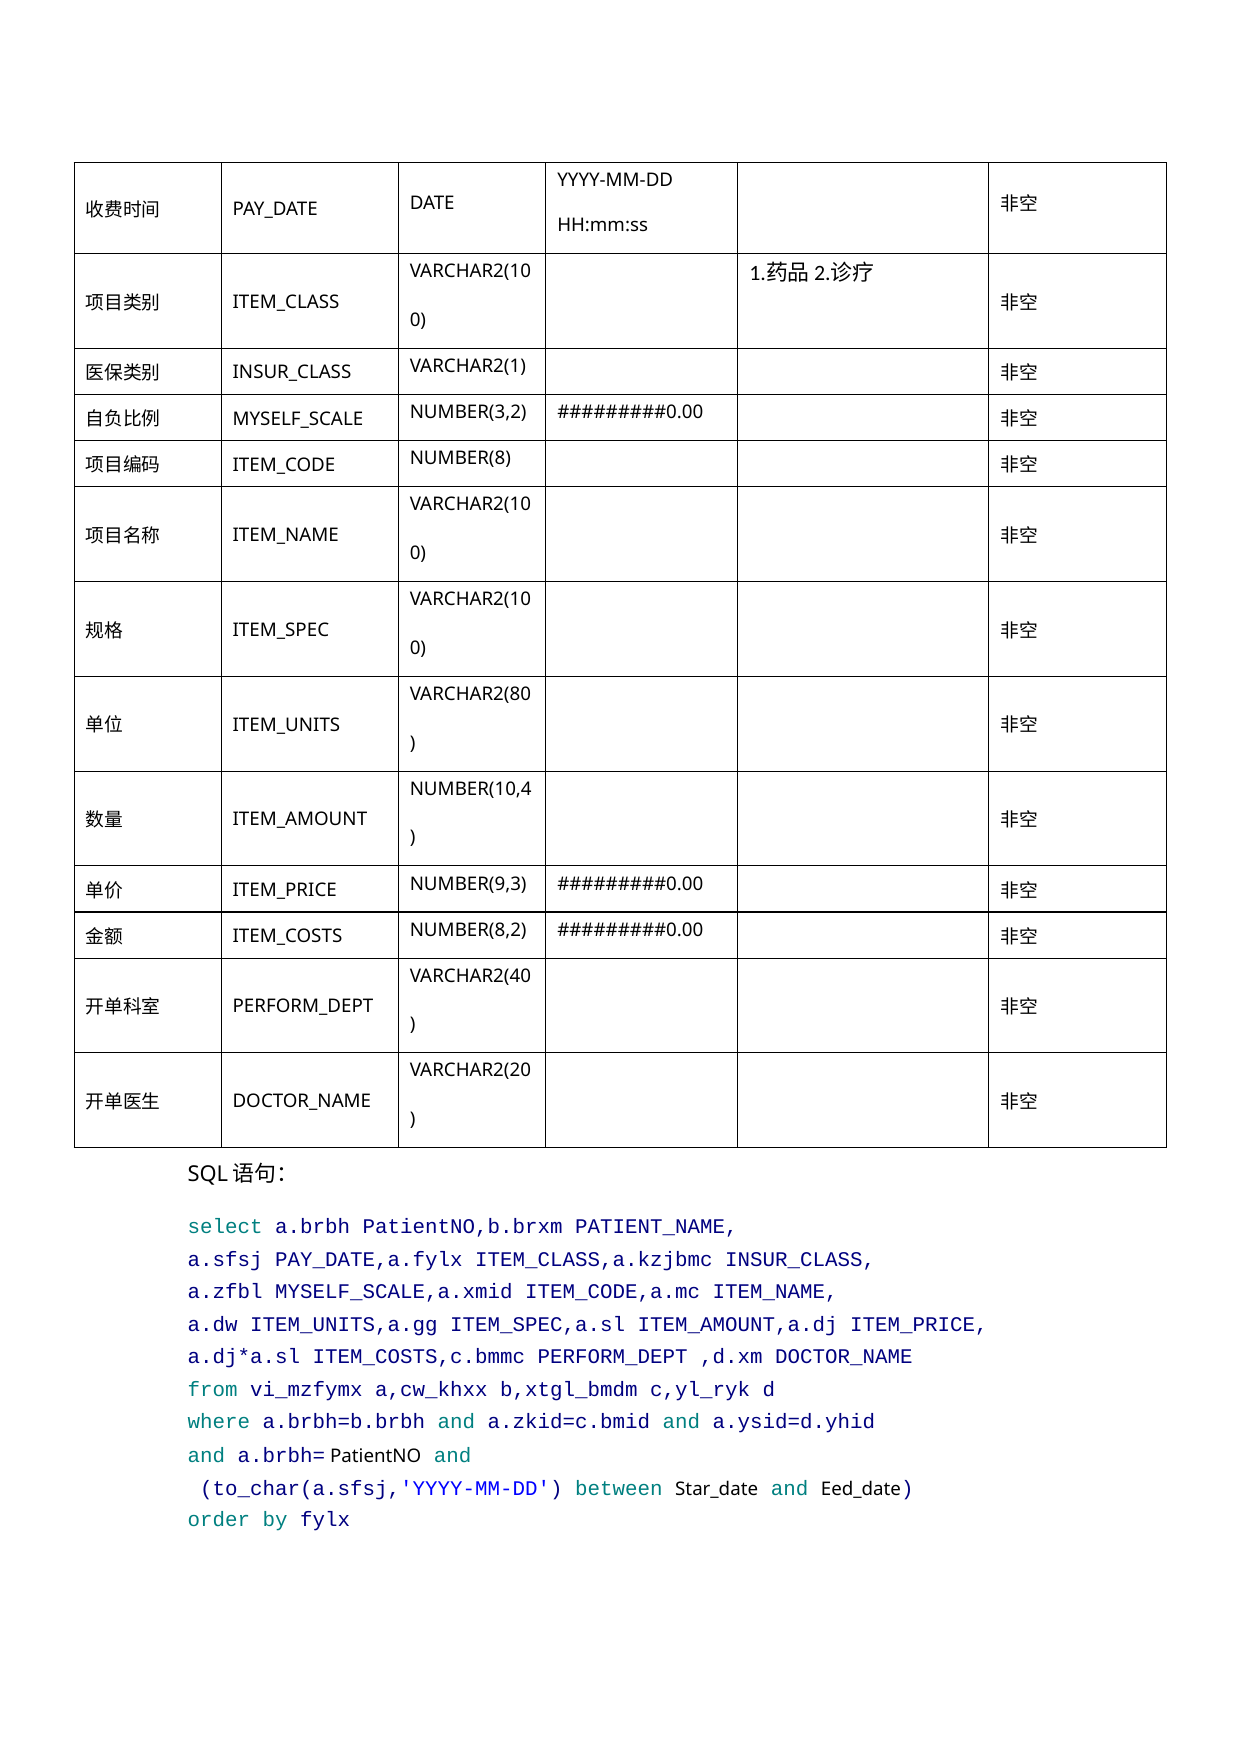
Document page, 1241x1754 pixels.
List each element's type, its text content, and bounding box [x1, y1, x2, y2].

table_cell [738, 677, 988, 771]
table_cell [738, 349, 988, 394]
table_cell ITEM_AMOUNT [222, 772, 398, 865]
table_cell VARCHAR2(100) [399, 254, 545, 348]
table_cell 开单科室 [75, 959, 221, 1052]
table_cell 非空 [989, 959, 1166, 1052]
table_cell PAY_DATE [222, 163, 398, 253]
table_cell NUMBER(8) [399, 441, 545, 486]
table_cell 金额 [75, 913, 221, 957]
table_cell 非空 [989, 1053, 1166, 1147]
table_cell NUMBER(8,2) [399, 913, 545, 957]
table_cell ITEM_COSTS [222, 913, 398, 957]
table_cell 项目编码 [75, 441, 221, 486]
table_cell 非空 [989, 866, 1166, 911]
table_cell 1.药品2.诊疗 [738, 254, 988, 348]
table_cell ITEM_CODE [222, 441, 398, 486]
text order by fylx [187, 1504, 1053, 1537]
table_cell 项目名称 [75, 487, 221, 581]
table_cell 非空 [989, 395, 1166, 440]
table_cell NUMBER(3,2) [399, 395, 545, 440]
table_cell 自负比例 [75, 395, 221, 440]
table_cell [738, 395, 988, 440]
table_cell NUMBER(10,4) [399, 772, 545, 865]
table_cell VARCHAR2(40) [399, 959, 545, 1052]
text a.dw ITEM_UNITS,a.gg ITEM_SPEC,a.sl ITEM_AMOUNT,a.dj ITEM_PRICE, [187, 1309, 1053, 1342]
table_cell NUMBER(9,3) [399, 866, 545, 911]
table_cell 数量 [75, 772, 221, 865]
table_cell [738, 959, 988, 1052]
table_cell #########0.00 [546, 866, 737, 911]
table_cell 规格 [75, 582, 221, 676]
table_cell 非空 [989, 441, 1166, 486]
table_cell [738, 866, 988, 911]
text a.sfsj PAY_DATE,a.fylx ITEM_CLASS,a.kzjbmc INSUR_CLASS, [187, 1244, 1053, 1277]
table_cell ITEM_CLASS [222, 254, 398, 348]
text where a.brbh=b.brbh and a.zkid=c.bmid and a.ysid=d.yhid [187, 1407, 1053, 1439]
table_cell 非空 [989, 487, 1166, 581]
text and a.brbh= PatientNO and [187, 1439, 1053, 1472]
table_cell #########0.00 [546, 395, 737, 440]
table_cell 非空 [989, 677, 1166, 771]
table_cell 开单医生 [75, 1053, 221, 1147]
table_cell 项目类别 [75, 254, 221, 348]
table_cell VARCHAR2(100) [399, 487, 545, 581]
table_cell ITEM_UNITS [222, 677, 398, 771]
table_cell [546, 1053, 737, 1147]
text from vi_mzfymx a,cw_khxx b,xtgl_bmdm c,yl_ryk d [187, 1374, 1053, 1407]
table_cell 非空 [989, 254, 1166, 348]
table_cell 单位 [75, 677, 221, 771]
table_cell [546, 487, 737, 581]
table_cell [738, 772, 988, 865]
text a.zfbl MYSELF_SCALE,a.xmid ITEM_CODE,a.mc ITEM_NAME, [187, 1277, 1053, 1309]
table_cell [738, 1053, 988, 1147]
table_cell YYYY-MM-DD HH:mm:ss [546, 163, 737, 253]
table_cell [738, 487, 988, 581]
table_cell 非空 [989, 913, 1166, 957]
table_cell 非空 [989, 582, 1166, 676]
table_cell ITEM_PRICE [222, 866, 398, 911]
table_cell VARCHAR2(20) [399, 1053, 545, 1147]
table_cell INSUR_CLASS [222, 349, 398, 394]
table_cell [546, 582, 737, 676]
table_cell 非空 [989, 349, 1166, 394]
table_cell [546, 441, 737, 486]
table_cell ITEM_SPEC [222, 582, 398, 676]
table_cell [738, 582, 988, 676]
table_cell [738, 163, 988, 253]
table_cell VARCHAR2(1) [399, 349, 545, 394]
table_cell [546, 959, 737, 1052]
table_cell MYSELF_SCALE [222, 395, 398, 440]
text SQL语句： [187, 1156, 1053, 1188]
table_cell ITEM_NAME [222, 487, 398, 581]
table_cell PERFORM_DEPT [222, 959, 398, 1052]
table_cell DOCTOR_NAME [222, 1053, 398, 1147]
table_cell [546, 349, 737, 394]
table_cell 非空 [989, 163, 1166, 253]
table_cell [546, 254, 737, 348]
table_cell [546, 772, 737, 865]
text select a.brbh PatientNO,b.brxm PATIENT_NAME, [187, 1212, 1053, 1244]
table_cell VARCHAR2(80) [399, 677, 545, 771]
table_cell [546, 677, 737, 771]
table_cell VARCHAR2(100) [399, 582, 545, 676]
table_cell 单价 [75, 866, 221, 911]
table_cell 收费时间 [75, 163, 221, 253]
table_cell [738, 913, 988, 957]
table_cell 非空 [989, 772, 1166, 865]
table_cell 医保类别 [75, 349, 221, 394]
table_cell DATE [399, 163, 545, 253]
table_cell #########0.00 [546, 913, 737, 957]
text a.dj*a.sl ITEM_COSTS,c.bmmc PERFORM_DEPT ,d.xm DOCTOR_NAME [187, 1342, 1053, 1374]
table_cell [738, 441, 988, 486]
text (to_char(a.sfsj,'YYYY-MM-DD') between Star_date and Eed_date) [187, 1472, 1053, 1504]
